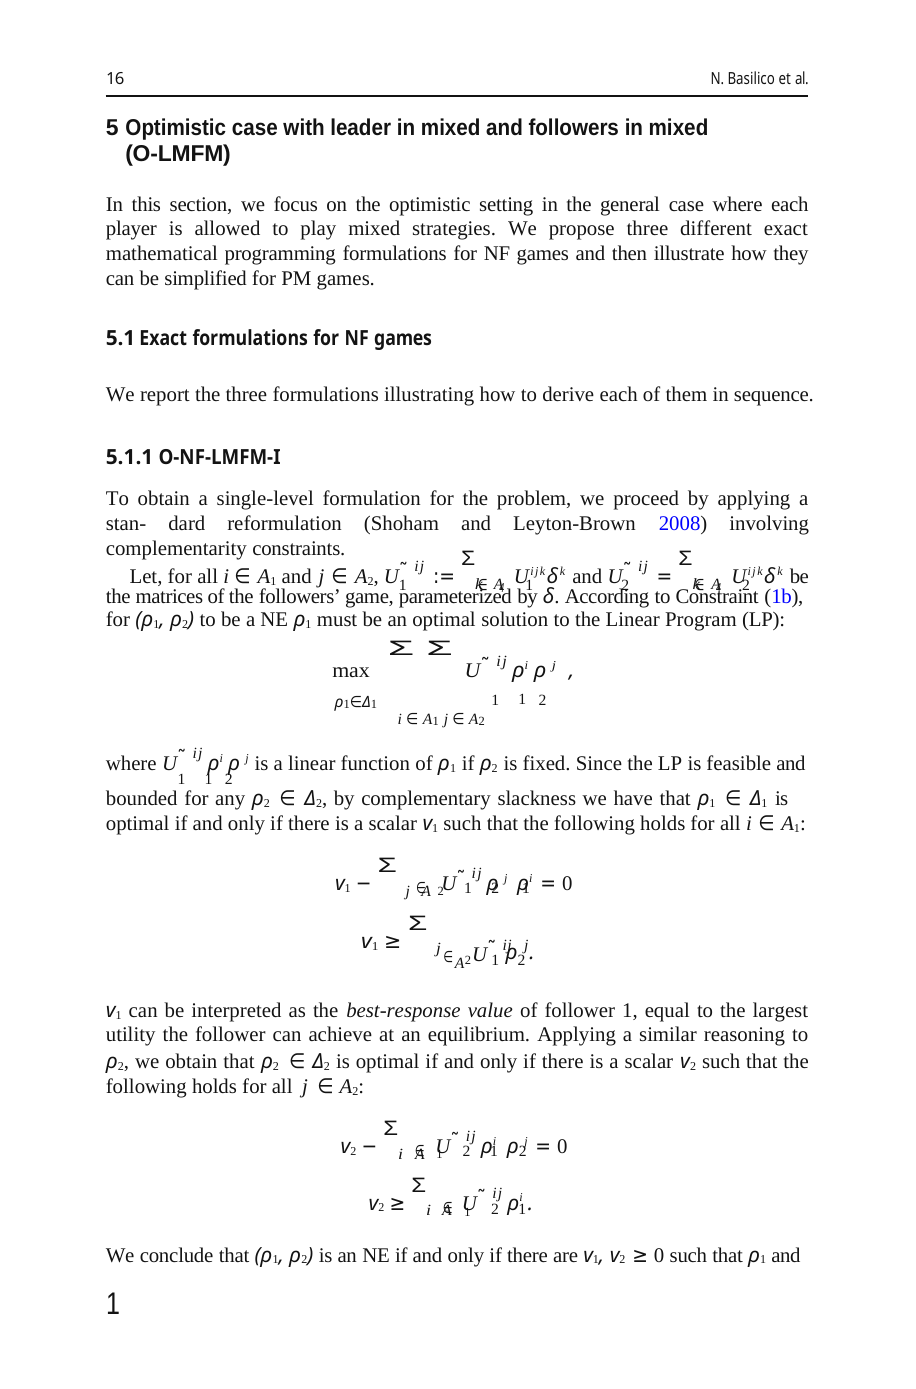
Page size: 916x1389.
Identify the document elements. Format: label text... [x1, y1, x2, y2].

text To obtain a single-level formulation for the problem, we proceed by applying a stan- dard reformulation (Shoham and Leyton-Brown 2008) involving complementarity constraints. [106, 485, 809, 560]
subtitle O-NF-LMFM-I [106, 442, 828, 470]
text for (ρ1, ρ2) to be a NE ρ1 must be an optimal solution to the Linear Program (LP): [106, 607, 828, 632]
text max Σ Σ U˜ ij ρi ρ j , [83, 653, 824, 684]
text 1 1 2 [177, 774, 828, 787]
text v2 ≥ Σi A U˜ ij ρi . [83, 1172, 819, 1219]
text v1 − Σ j A U˜ ij ρ j ρi = 0 [83, 852, 819, 900]
text v2 − Σi A U˜ ij ρi ρ j = 0 [83, 1115, 819, 1163]
text where U˜ ij ρi ρ j is a linear function of ρ1 if ρ2 is fixed. Since the LP is feasible and [106, 756, 828, 774]
text optimal if and only if there is a scalar v1 such that the following holds for all i ∈ A1: [106, 811, 828, 836]
text A U˜ ij j [454, 931, 828, 972]
text v1 ≥ Σ j [83, 911, 442, 957]
text the matrices of the followers’ game, parameterized by δ. According to Constraint (1b), [106, 589, 828, 607]
text v1 can be interpreted as the best-response value of follower 1, equal to the largest utility the follower can achieve at an equilibrium. Applying a similar reasoning to ρ2, we obtain that ρ2 ∈ Δ2 is optimal if and only if there is a scalar v2 such that the following holds for all j ∈ A2: [106, 995, 809, 1098]
text ρ1∈Δ1 [83, 691, 377, 712]
text Let, for all i ∈ A1 and j ∈ A2, U˜ ij := Σk A Uijkδk and U˜ ij = Σk A Uijkδk be [129, 560, 828, 589]
subtitle Exact formulations for NF games [106, 323, 828, 352]
text We report the three formulations illustrating how to derive each of them in sequence. [106, 382, 828, 406]
text 1 1 2 [491, 691, 828, 709]
text In this section, we focus on the optimistic setting in the general case where each player is allowed to play mixed strategies. We propose three different exact mathematical programming formulations for NF games and then illustrate how they can be simplified for PM games. [106, 191, 809, 289]
text We conclude that (ρ1, ρ2) is an NE if and only if there are v1, v2 ≥ 0 such that ρ1 and [106, 1242, 828, 1267]
subtitle Optimistic case with leader in mixed and followers in mixed (O-LMFM) [106, 116, 727, 166]
text bounded for any ρ2 ∈ Δ2, by complementary slackness we have that ρ1 ∈ Δ1 is [106, 787, 828, 811]
text i ∈ A1 j ∈ A2 [397, 710, 828, 728]
